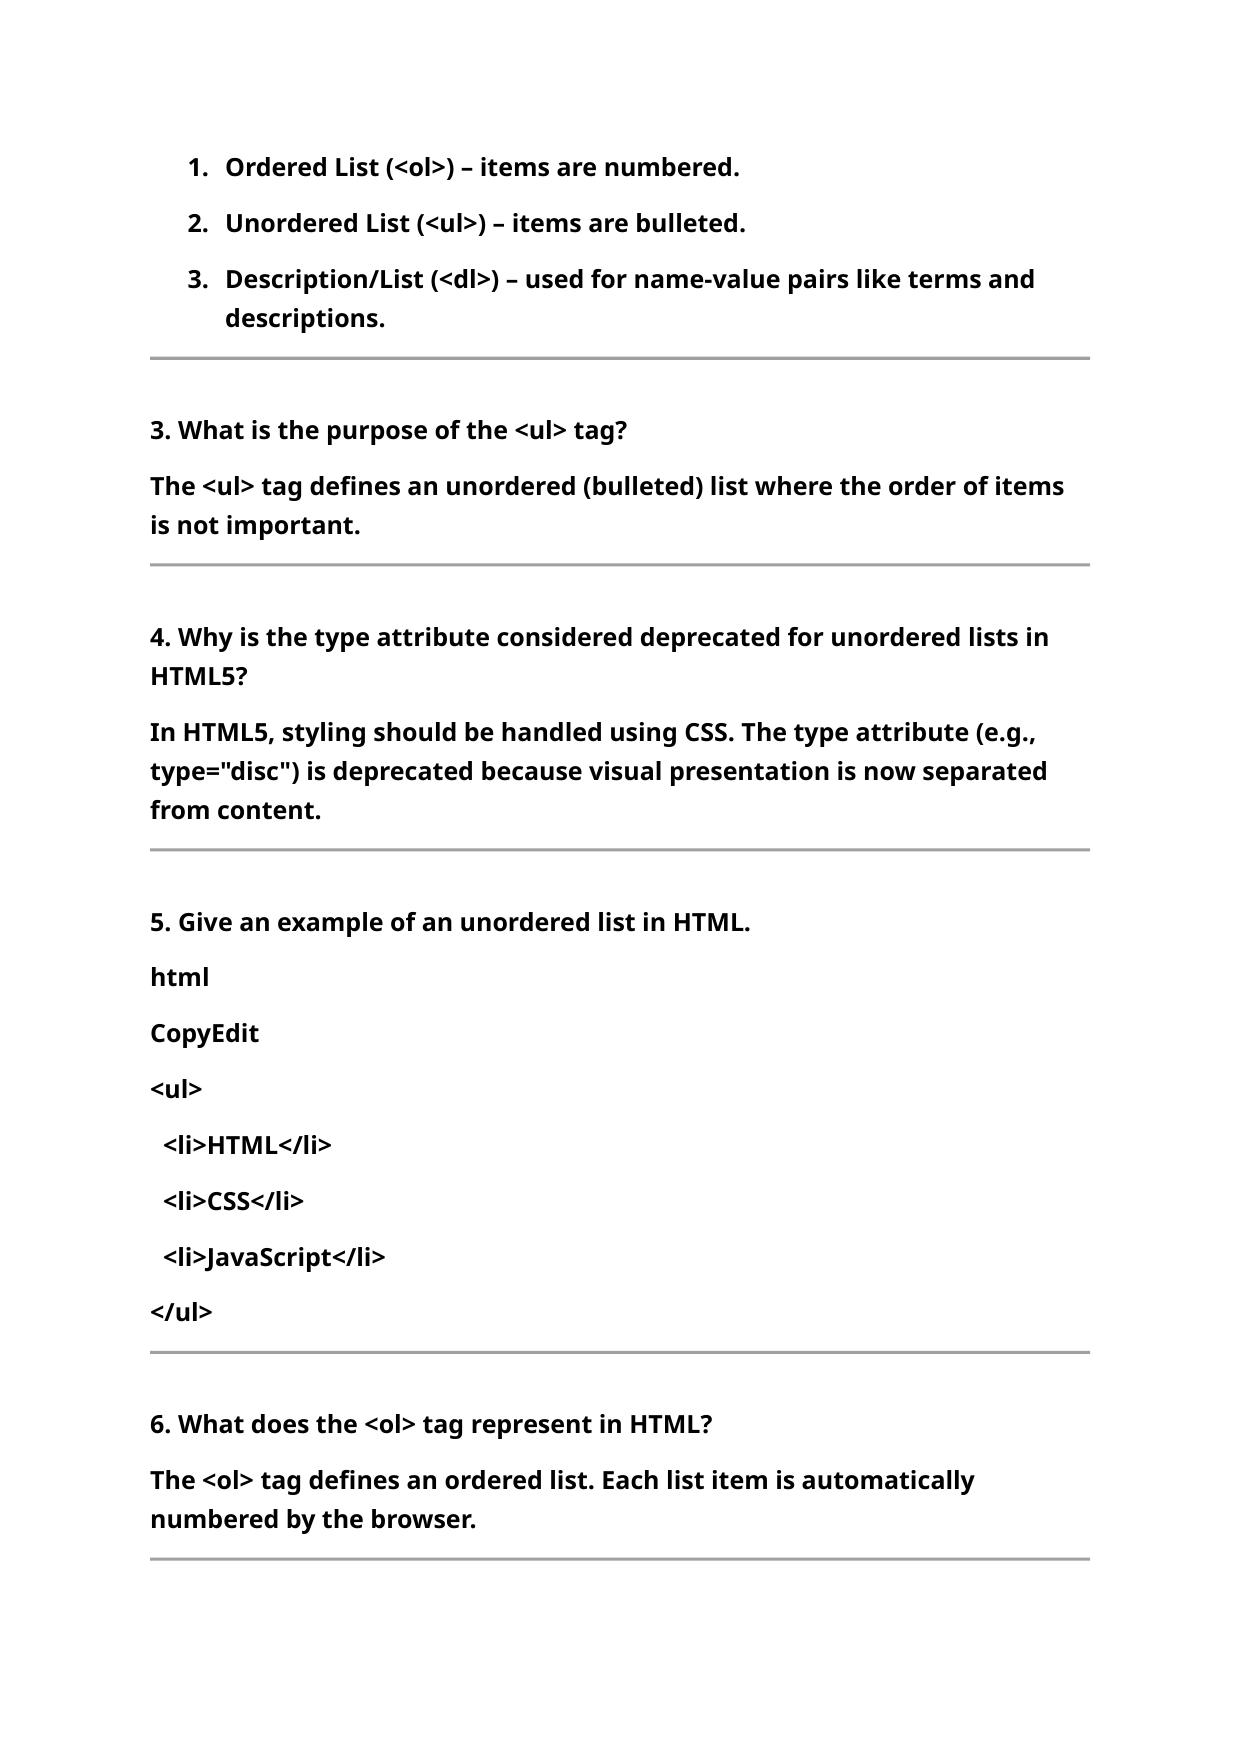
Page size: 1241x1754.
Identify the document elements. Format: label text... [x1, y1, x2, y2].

list Unordered List (<ul>) – items are bulleted. [187, 206, 1090, 240]
text <li>CSS</li> [150, 1183, 1090, 1217]
text 5. Give an example of an unordered list in HTML. [150, 904, 1090, 938]
text <li>JavaScript</li> [150, 1239, 1090, 1273]
list Description/List (<dl>) – used for name-value pairs like terms and descriptions. [187, 262, 1090, 335]
text </ul> [150, 1295, 1090, 1329]
text 4. Why is the type attribute considered deprecated for unordered lists in HTML5? [150, 619, 1090, 692]
text html [150, 960, 1090, 994]
text 3. What is the purpose of the <ul> tag? [150, 412, 1090, 447]
text <li>HTML</li> [150, 1127, 1090, 1162]
text 6. What does the <ol> tag represent in HTML? [150, 1407, 1090, 1441]
text In HTML5, styling should be handled using CSS. The type attribute (e.g., type="disc") is deprecated because visual presentation is now separated from content. [150, 714, 1090, 827]
text The <ul> tag defines an unordered (bulleted) list where the order of items is not important. [150, 468, 1090, 542]
text The <ol> tag defines an ordered list. Each list item is automatically numbered by the browser. [150, 1462, 1090, 1536]
list Ordered List (<ol>) – items are numbered. [187, 150, 1090, 184]
text <ul> [150, 1072, 1090, 1106]
text CopyEdit [150, 1016, 1090, 1050]
